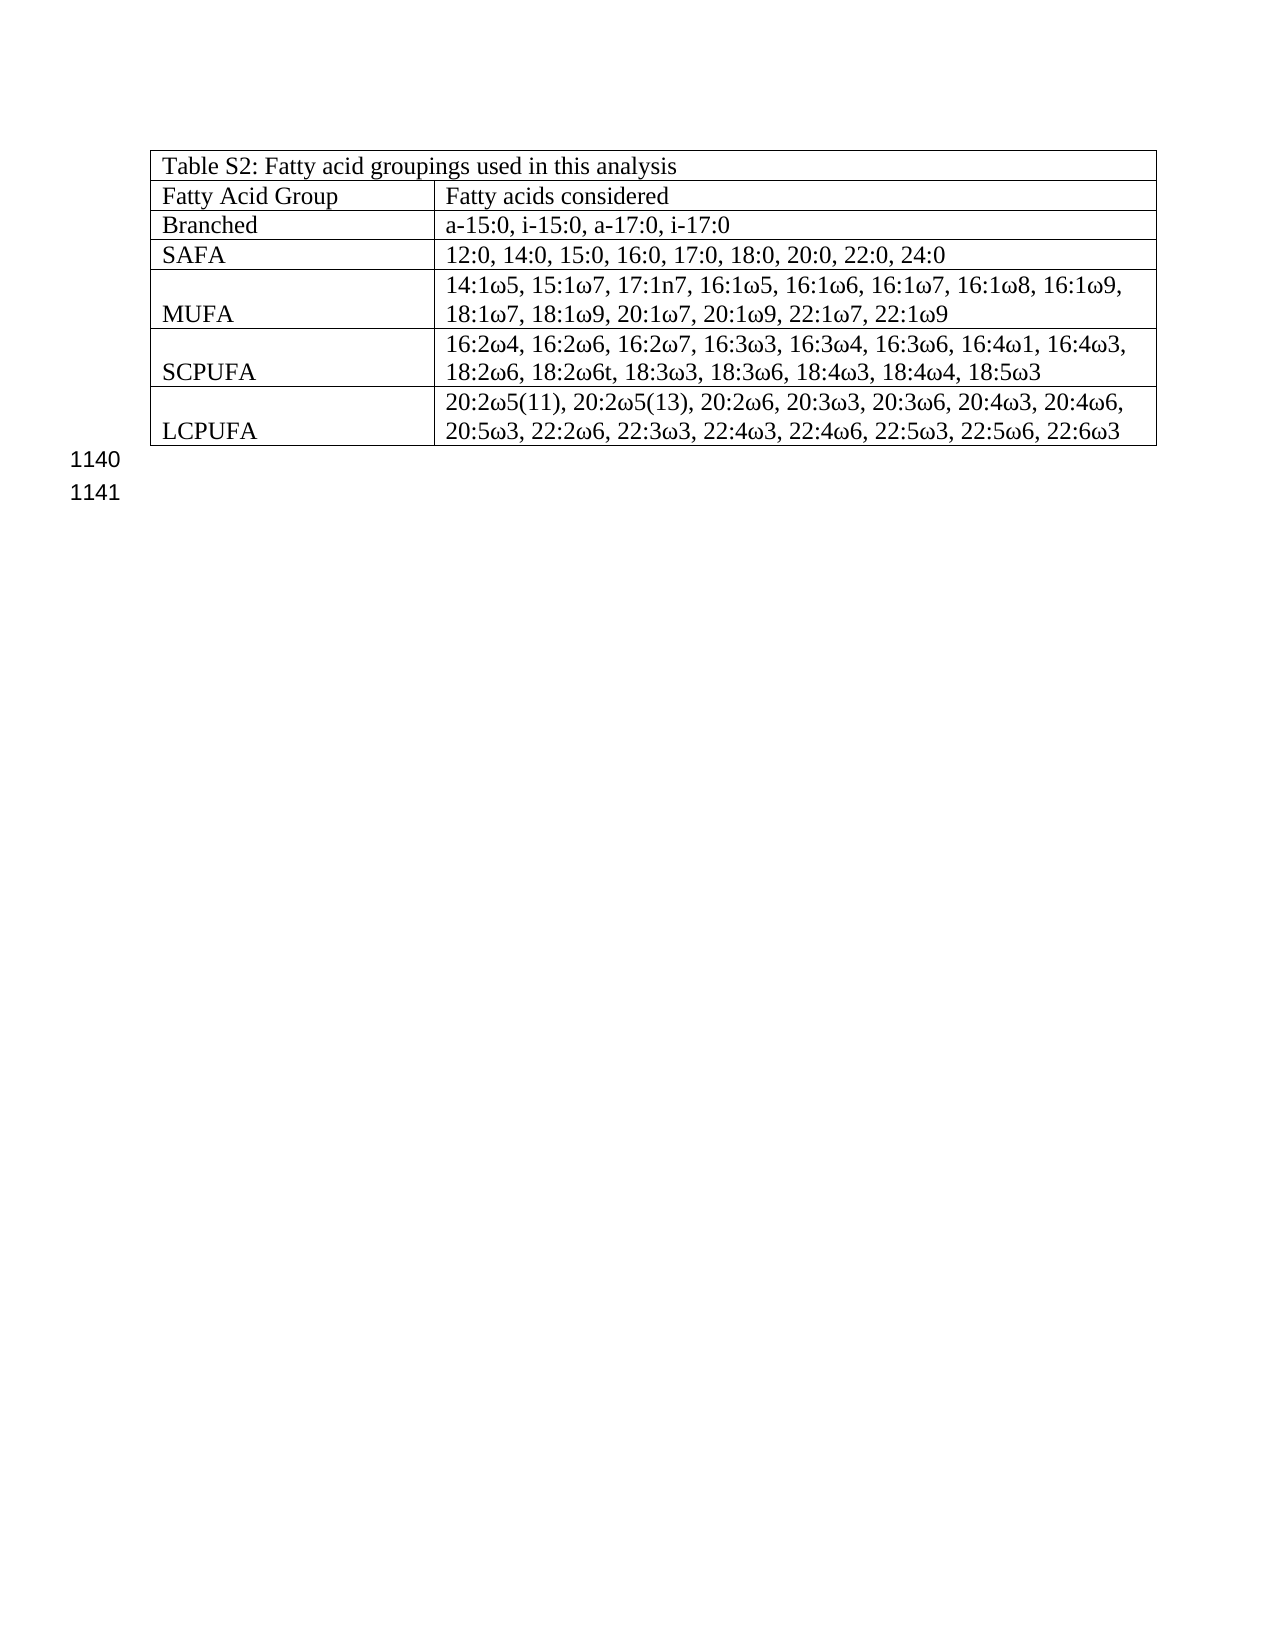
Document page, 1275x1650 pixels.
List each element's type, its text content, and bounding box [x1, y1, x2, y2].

table_cell a-15:0, i-15:0, a-17:0, i-17:0 [435, 211, 1156, 239]
table_cell 16:2ω4, 16:2ω6, 16:2ω7, 16:3ω3, 16:3ω4, 16:3ω6, 16:4ω1, 16:4ω3, 18:2ω6, 18:2ω6t, 18:3ω3, 18:3ω6, 18:4ω3, 18:4ω4, 18:5ω3 [435, 329, 1156, 386]
table_cell Fatty acids considered [435, 181, 1156, 209]
table_cell 20:2ω5(11), 20:2ω5(13), 20:2ω6, 20:3ω3, 20:3ω6, 20:4ω3, 20:4ω6, 20:5ω3, 22:2ω6, 22:3ω3, 22:4ω3, 22:4ω6, 22:5ω3, 22:5ω6, 22:6ω3 [435, 387, 1156, 445]
table_header Table S2: Fatty acid groupings used in this analysis [151, 151, 1156, 180]
table_cell Fatty Acid Group [151, 181, 434, 209]
table_cell 12:0, 14:0, 15:0, 16:0, 17:0, 18:0, 20:0, 22:0, 24:0 [435, 240, 1156, 269]
table_cell 14:1ω5, 15:1ω7, 17:1n7, 16:1ω5, 16:1ω6, 16:1ω7, 16:1ω8, 16:1ω9, 18:1ω7, 18:1ω9, 20:1ω7, 20:1ω9, 22:1ω7, 22:1ω9 [435, 270, 1156, 328]
table_cell LCPUFA [151, 387, 434, 445]
table_cell SCPUFA [151, 329, 434, 386]
table_cell Branched [151, 211, 434, 239]
table_cell SAFA [151, 240, 434, 269]
table_cell MUFA [151, 270, 434, 328]
